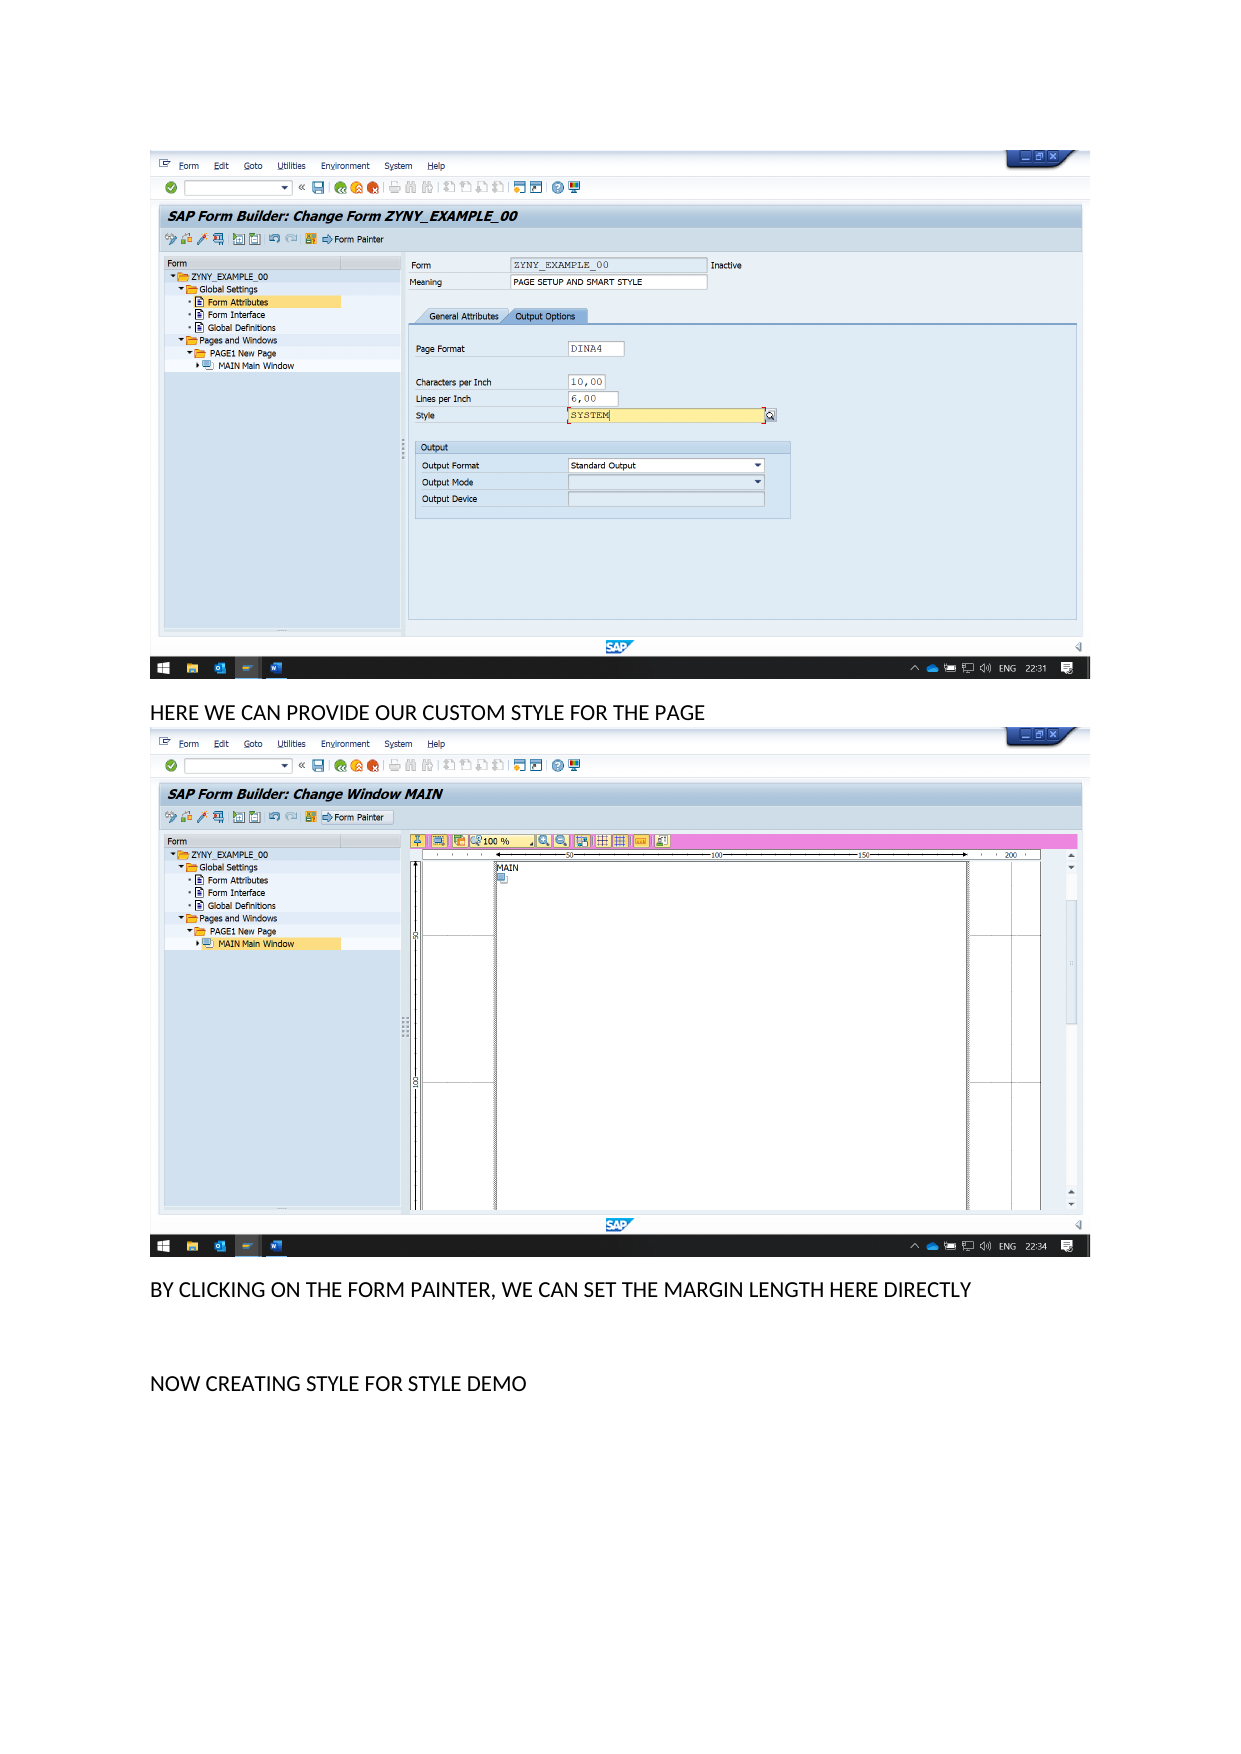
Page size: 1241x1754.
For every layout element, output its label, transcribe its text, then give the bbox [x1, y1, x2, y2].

text HERE WE CAN PROVIDE OUR CUSTOM STYLE FOR THE PAGE [150, 698, 1090, 727]
picture [150, 727, 1091, 1257]
text NOW CREATING STYLE FOR STYLE DEMO [150, 1369, 1090, 1397]
picture [150, 150, 1091, 679]
text BY CLICKING ON THE FORM PAINTER, WE CAN SET THE MARGIN LENGTH HERE DIRECTLY [150, 1276, 1090, 1304]
